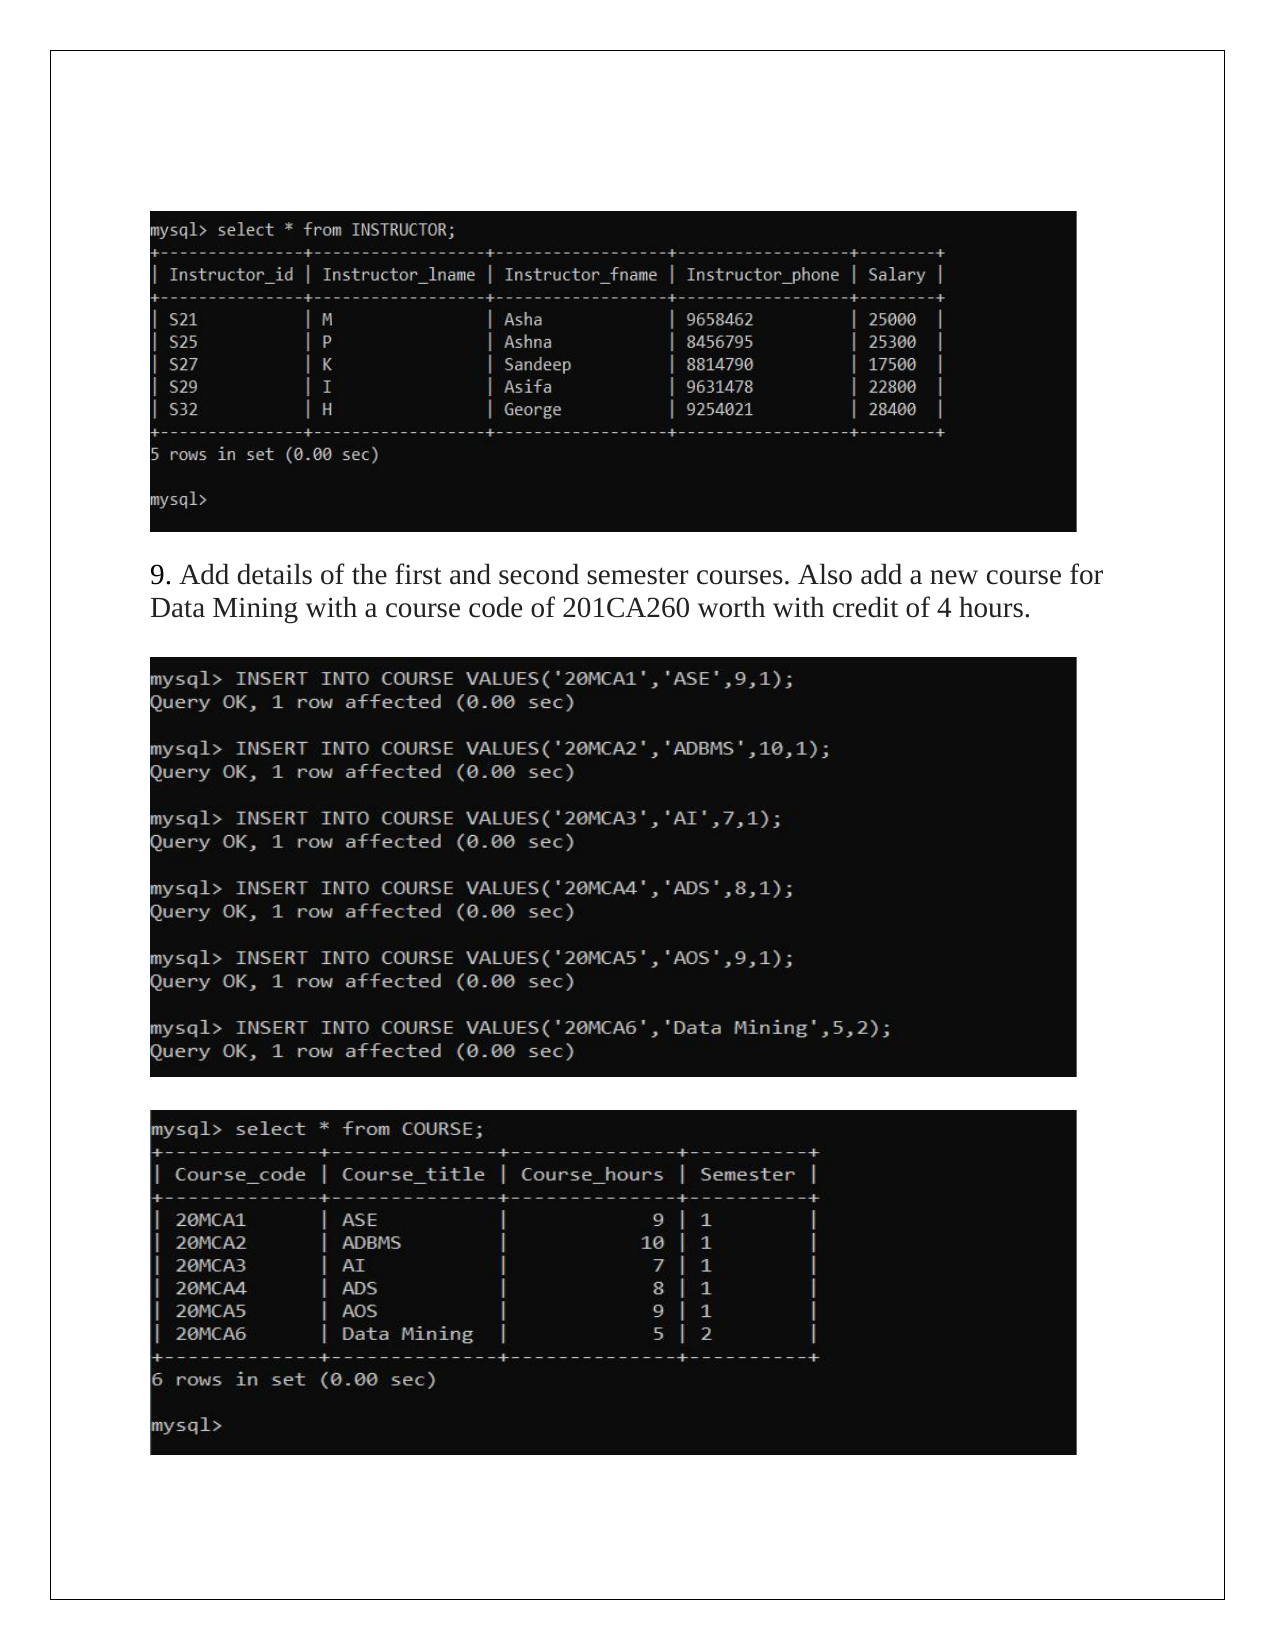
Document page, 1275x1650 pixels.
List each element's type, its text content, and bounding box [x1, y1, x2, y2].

picture [150, 657, 1077, 1077]
picture [150, 211, 1077, 532]
picture [150, 1110, 1077, 1455]
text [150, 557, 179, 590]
